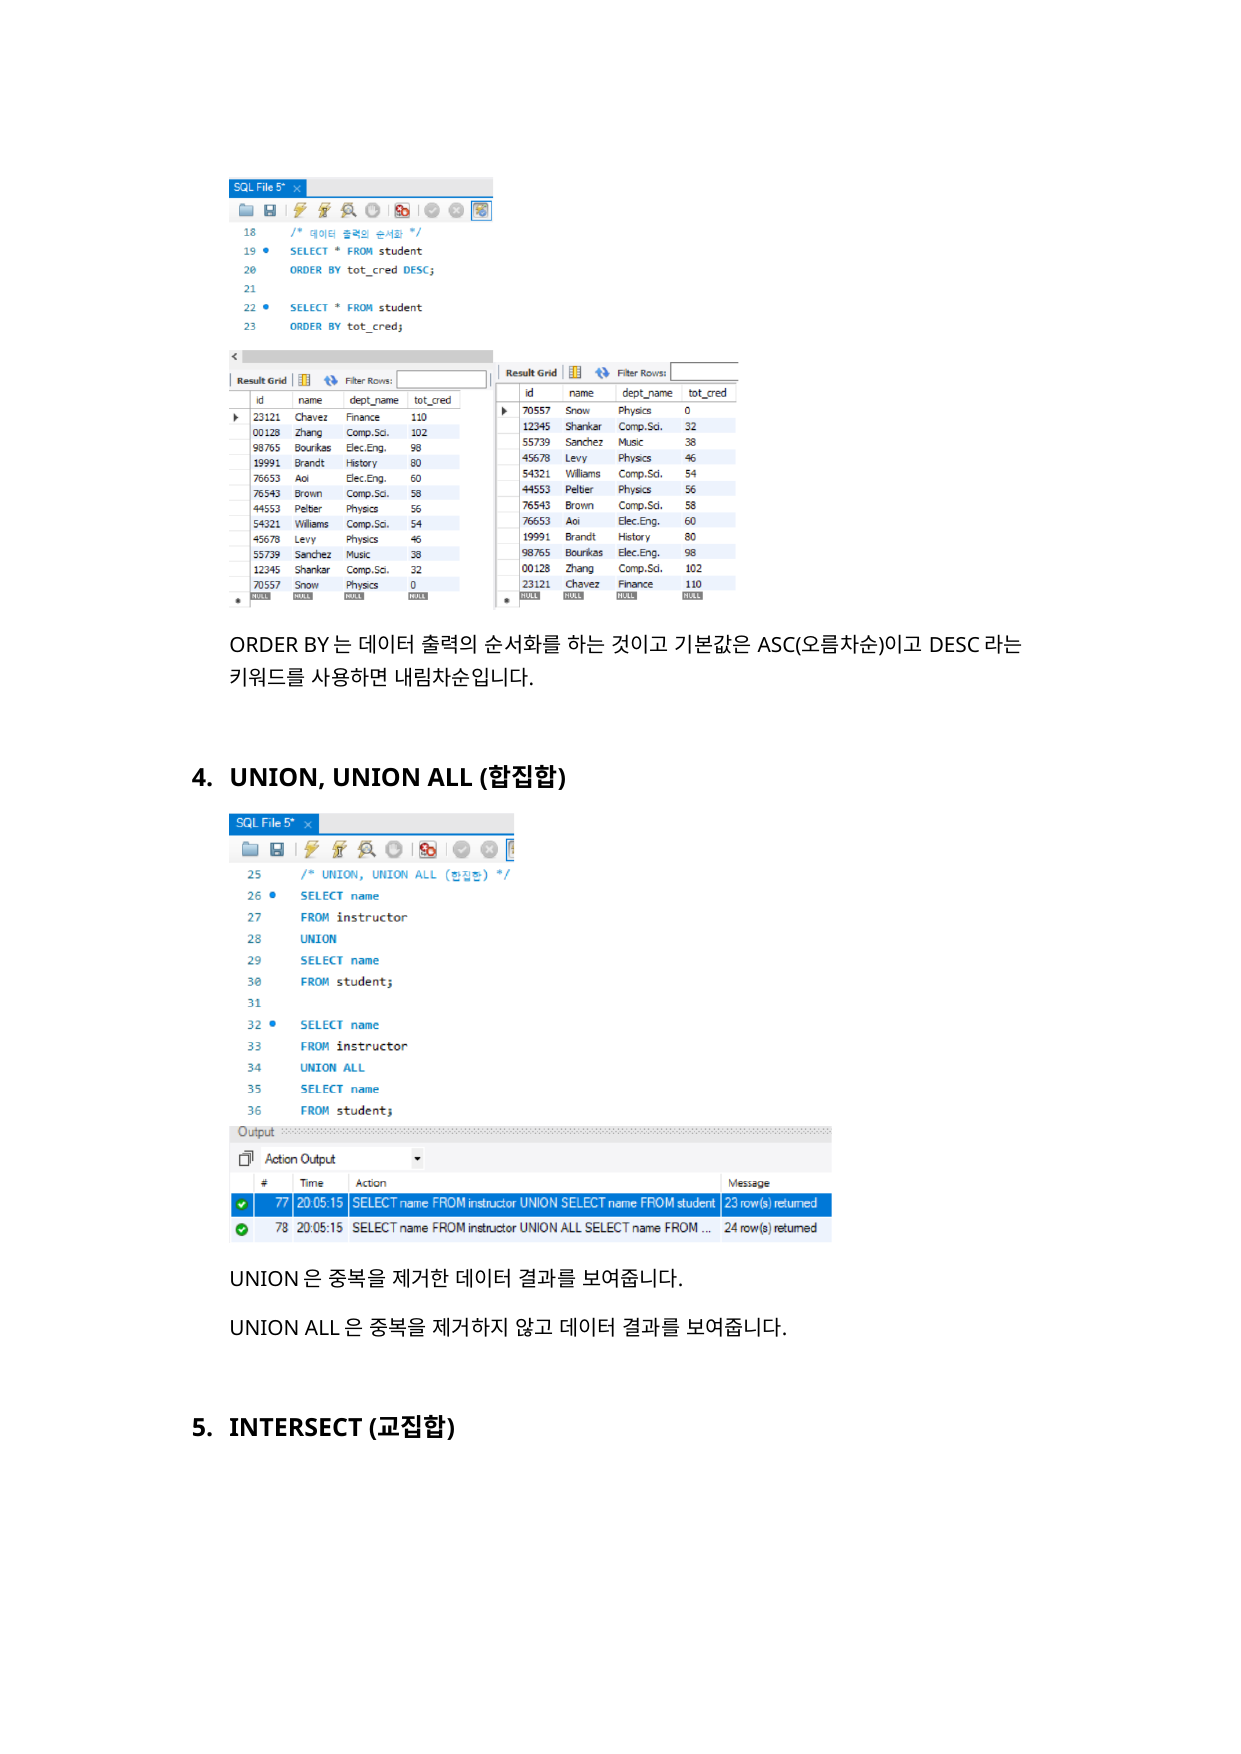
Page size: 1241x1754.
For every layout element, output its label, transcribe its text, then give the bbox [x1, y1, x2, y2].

list UNION ALL은 중복을 제거하지 않고 데이터 결과를 보여줍니다. [229, 1311, 1090, 1341]
picture [229, 177, 739, 610]
list INTERSECT (교집합) [192, 1408, 1090, 1444]
list UNION, UNION ALL (합집합) [192, 758, 1090, 794]
list UNION은 중복을 제거한 데이터 결과를 보여줍니다. [229, 1262, 1090, 1292]
list ORDER BY는 데이터 출력의 순서화를 하는 것이고 기본값은 ASC(오름차순)이고 DESC라는 키워드를 사용하면 내림차순입니다. [229, 628, 1090, 692]
picture [229, 1126, 832, 1243]
picture [229, 813, 515, 1124]
